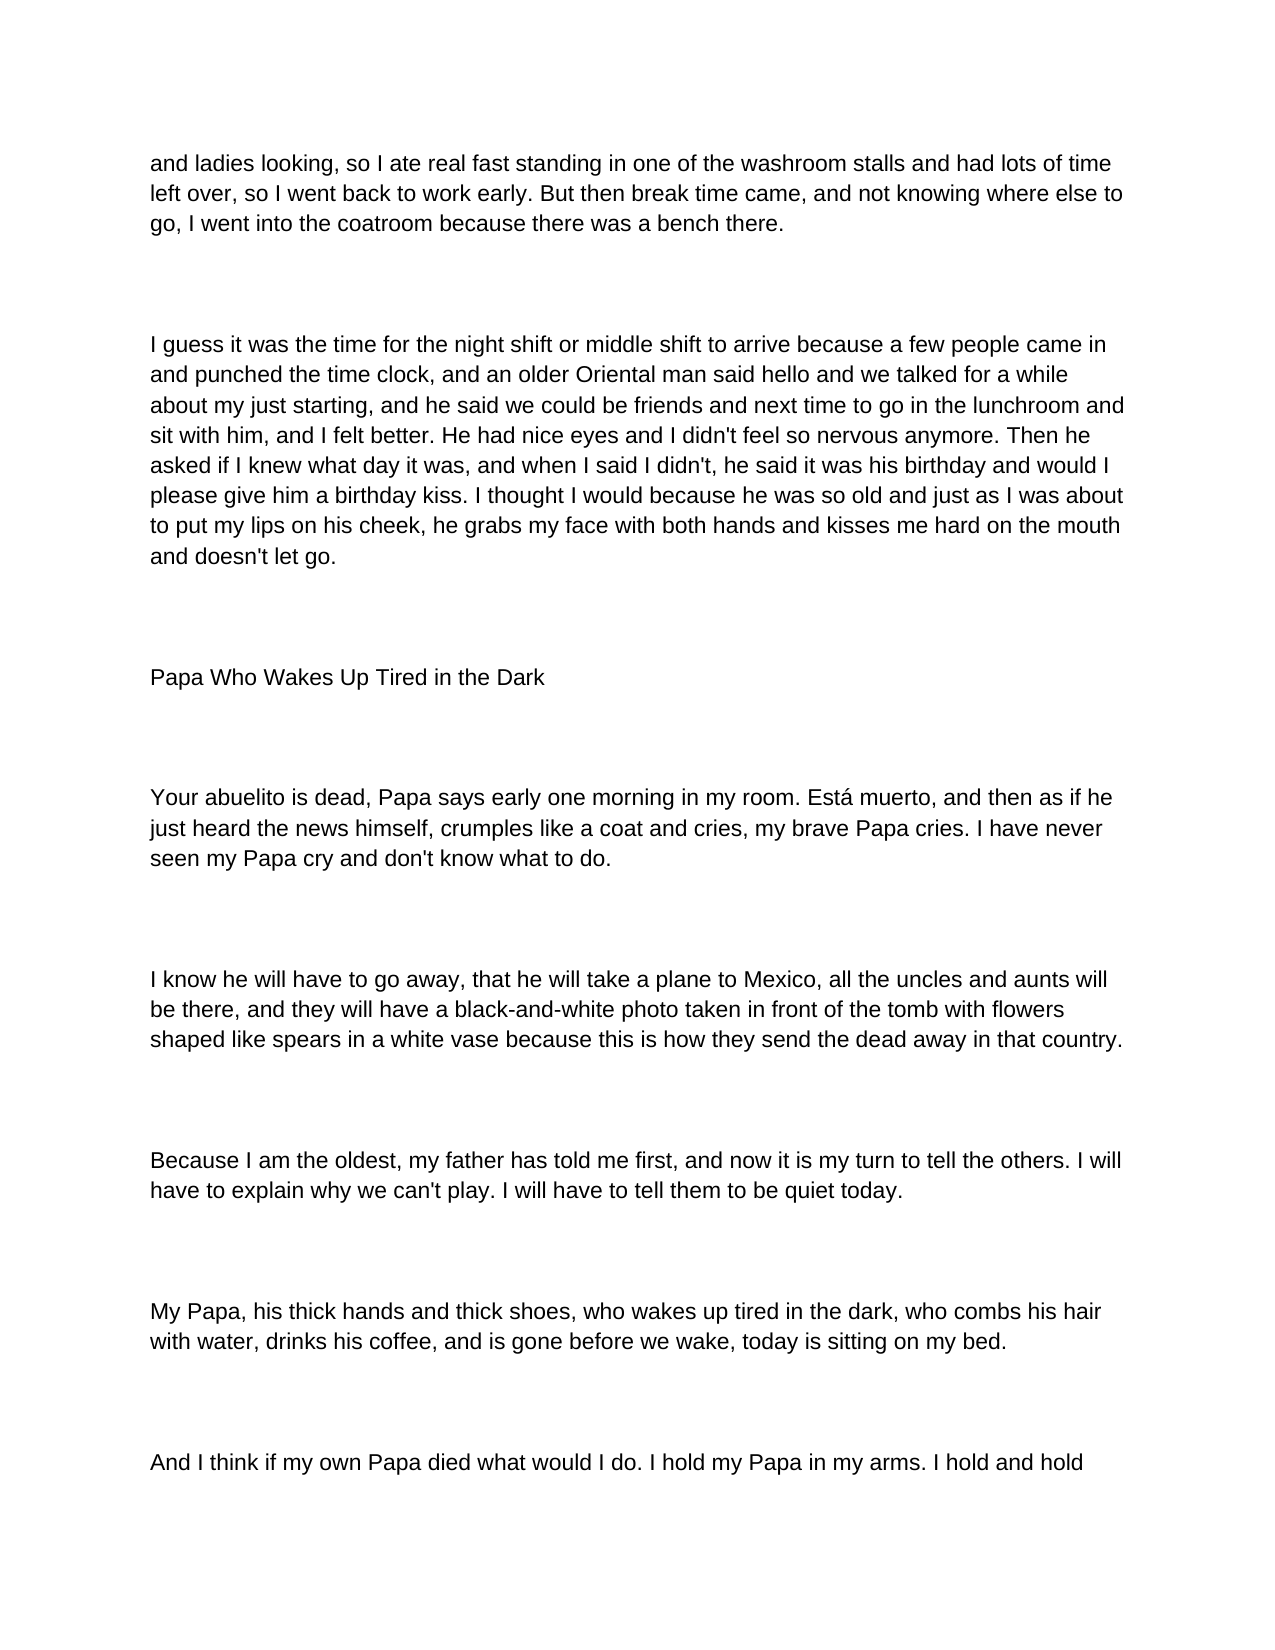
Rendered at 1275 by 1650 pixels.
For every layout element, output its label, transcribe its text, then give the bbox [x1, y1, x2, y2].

text My Papa, his thick hands and thick shoes, who wakes up tired in the dark, who combs his hair with water, drinks his coffee, and is gone before we wake, today is sitting on my bed. [150, 1298, 1125, 1354]
text Because I am the oldest, my father has told me first, and now it is my turn to tell the others. I will have to explain why we can't play. I will have to tell them to be quiet today. [150, 1147, 1125, 1203]
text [150, 150, 1125, 237]
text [150, 1449, 1125, 1475]
text I know he will have to go away, that he will take a plane to Mexico, all the uncles and aunts will be there, and they will have a black-and-white photo taken in front of the tomb with flowers shaped like spears in a white vase because this is how they send the dead away in that country. [150, 966, 1125, 1052]
text I guess it was the time for the night shift or middle shift to arrive because a few people came in and punched the time clock, and an older Oriental man said hello and we talked for a while about my just starting, and he said we could be friends and next time to go in the lunchroom and sit with him, and I felt better. He had nice eyes and I didn't feel so nervous anymore. Then he asked if I knew what day it was, and when I said I didn't, he said it was his birthday and would I please give him a birthday kiss. I thought I would because he was so old and just as I was about to put my lips on his cheek, he grabs my face with both hands and kisses me hard on the mouth and doesn't let go. [150, 331, 1125, 569]
text Your abuelito is dead, Papa says early one morning in my room. Está muerto, and then as if he just heard the news himself, crumples like a coat and cries, my brave Papa cries. I have never seen my Papa cry and don't know what to do. [150, 784, 1125, 871]
text Papa Who Wakes Up Tired in the Dark [150, 663, 1125, 690]
